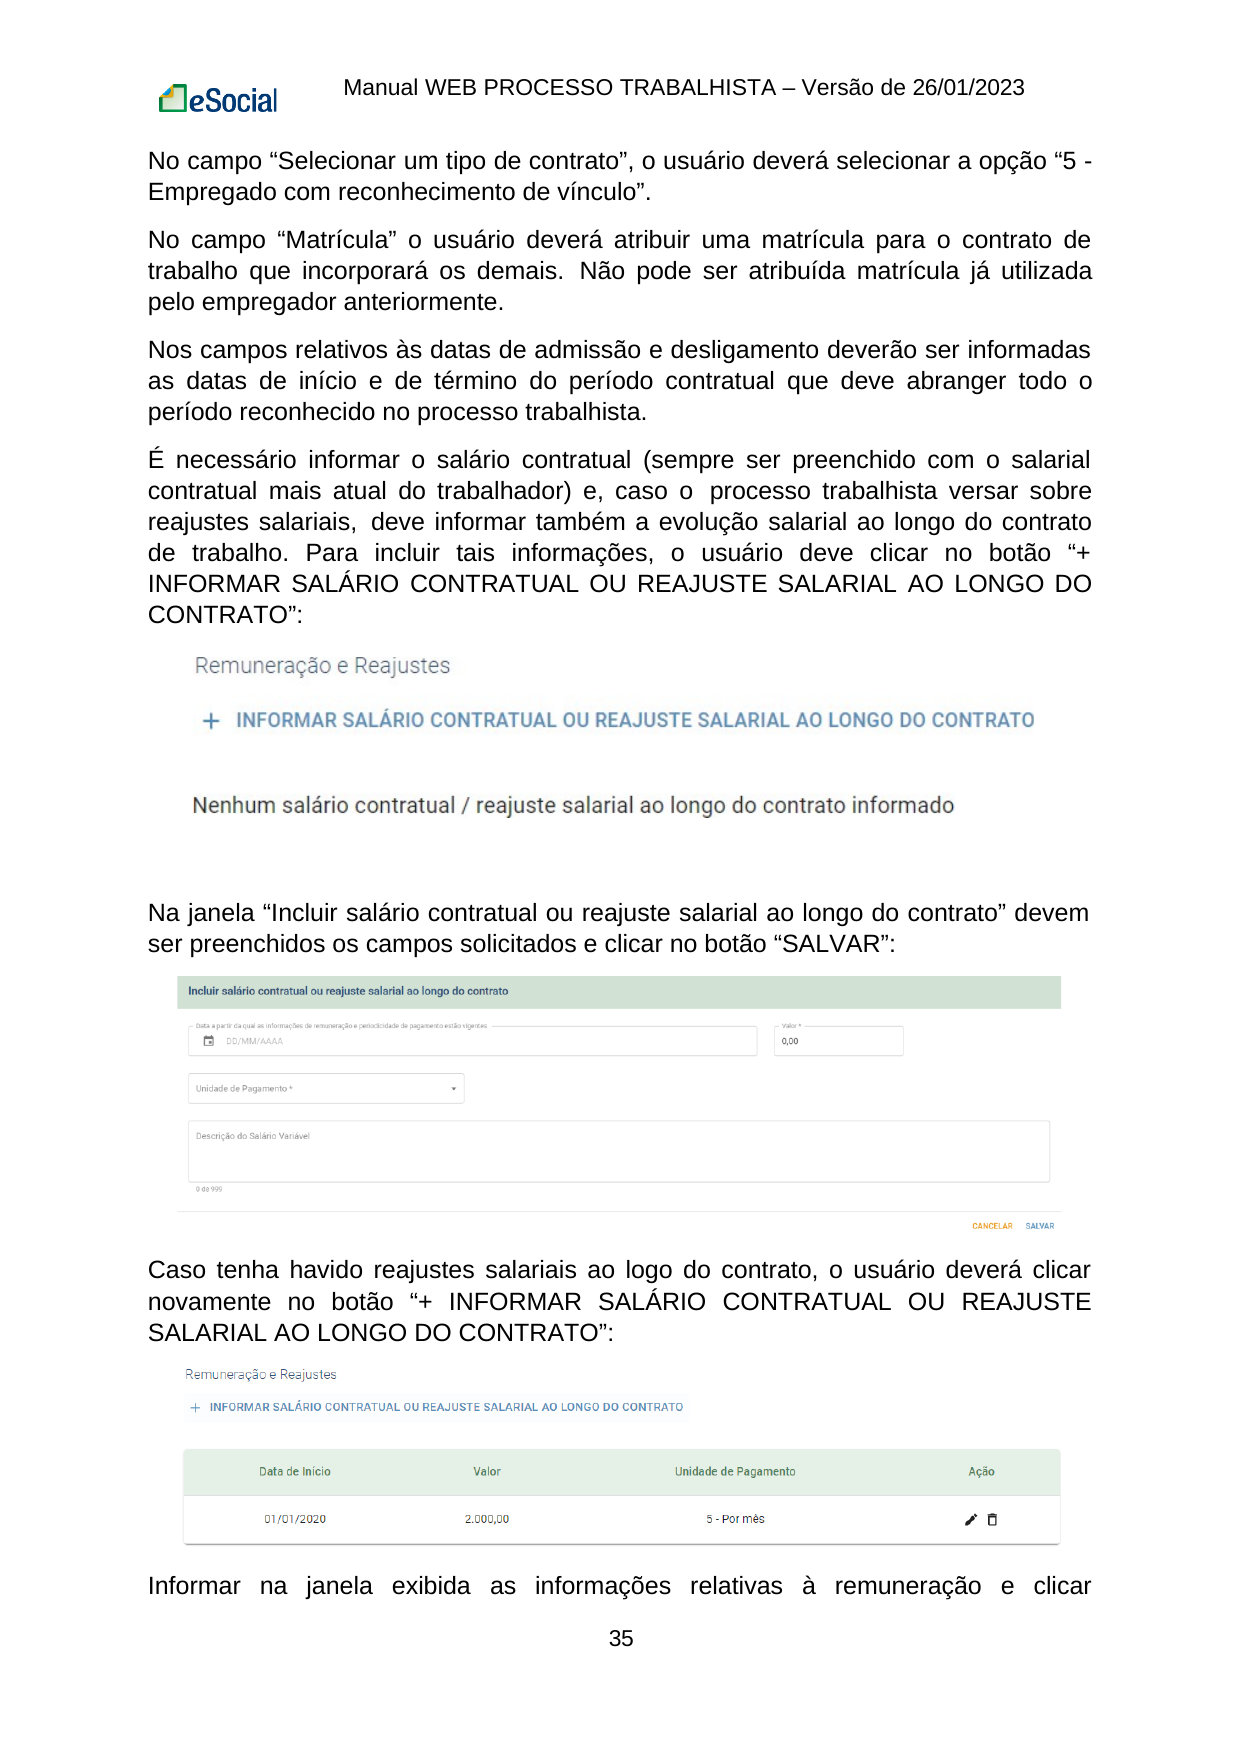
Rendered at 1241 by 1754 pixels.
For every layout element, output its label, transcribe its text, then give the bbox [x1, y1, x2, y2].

text É necessário informar o salário contratual (sempre ser preenchido com o salarial contratual mais atual do trabalhador) e, caso o processo trabalhista versar sobre reajustes salariais, deve informar também a evolução salarial ao longo do contrato de trabalho. Para incluir tais informações, o usuário deve clicar no botão “+ INFORMAR SALÁRIO CONTRATUAL OU REAJUSTE SALARIAL AO LONGO DO CONTRATO”: [148, 444, 1092, 628]
text No campo “Matrícula” o usuário deverá atribuir uma matrícula para o contrato de trabalho que incorporará os demais. Não pode ser atribuída matrícula já utilizada pelo empregador anteriormente. [148, 225, 1093, 316]
text Nos campos relativos às datas de admissão e desligamento deverão ser informadas as datas de início e de término do período contratual que deve abranger todo o período reconhecido no processo trabalhista. [148, 335, 1093, 426]
picture [177, 976, 1062, 1229]
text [148, 1388, 1092, 1599]
picture [193, 657, 1035, 818]
text No campo “Selecionar um tipo de contrato”, o usuário deverá selecionar a opção “5 - Empregado com reconhecimento de vínculo”. [148, 146, 1093, 206]
picture [159, 84, 277, 112]
text Na janela “Incluir salário contratual ou reajuste salarial ao longo do contrato” devem ser preenchidos os campos solicitados e clicar no botão “SALVAR”: [148, 898, 1092, 957]
text Caso tenha havido reajustes salariais ao logo do contrato, o usuário deverá clicar novamente no botão “+ INFORMAR SALÁRIO CONTRATUAL OU REAJUSTE SALARIAL AO LONGO DO CONTRATO”: [148, 1255, 1093, 1346]
picture [182, 1368, 1062, 1388]
